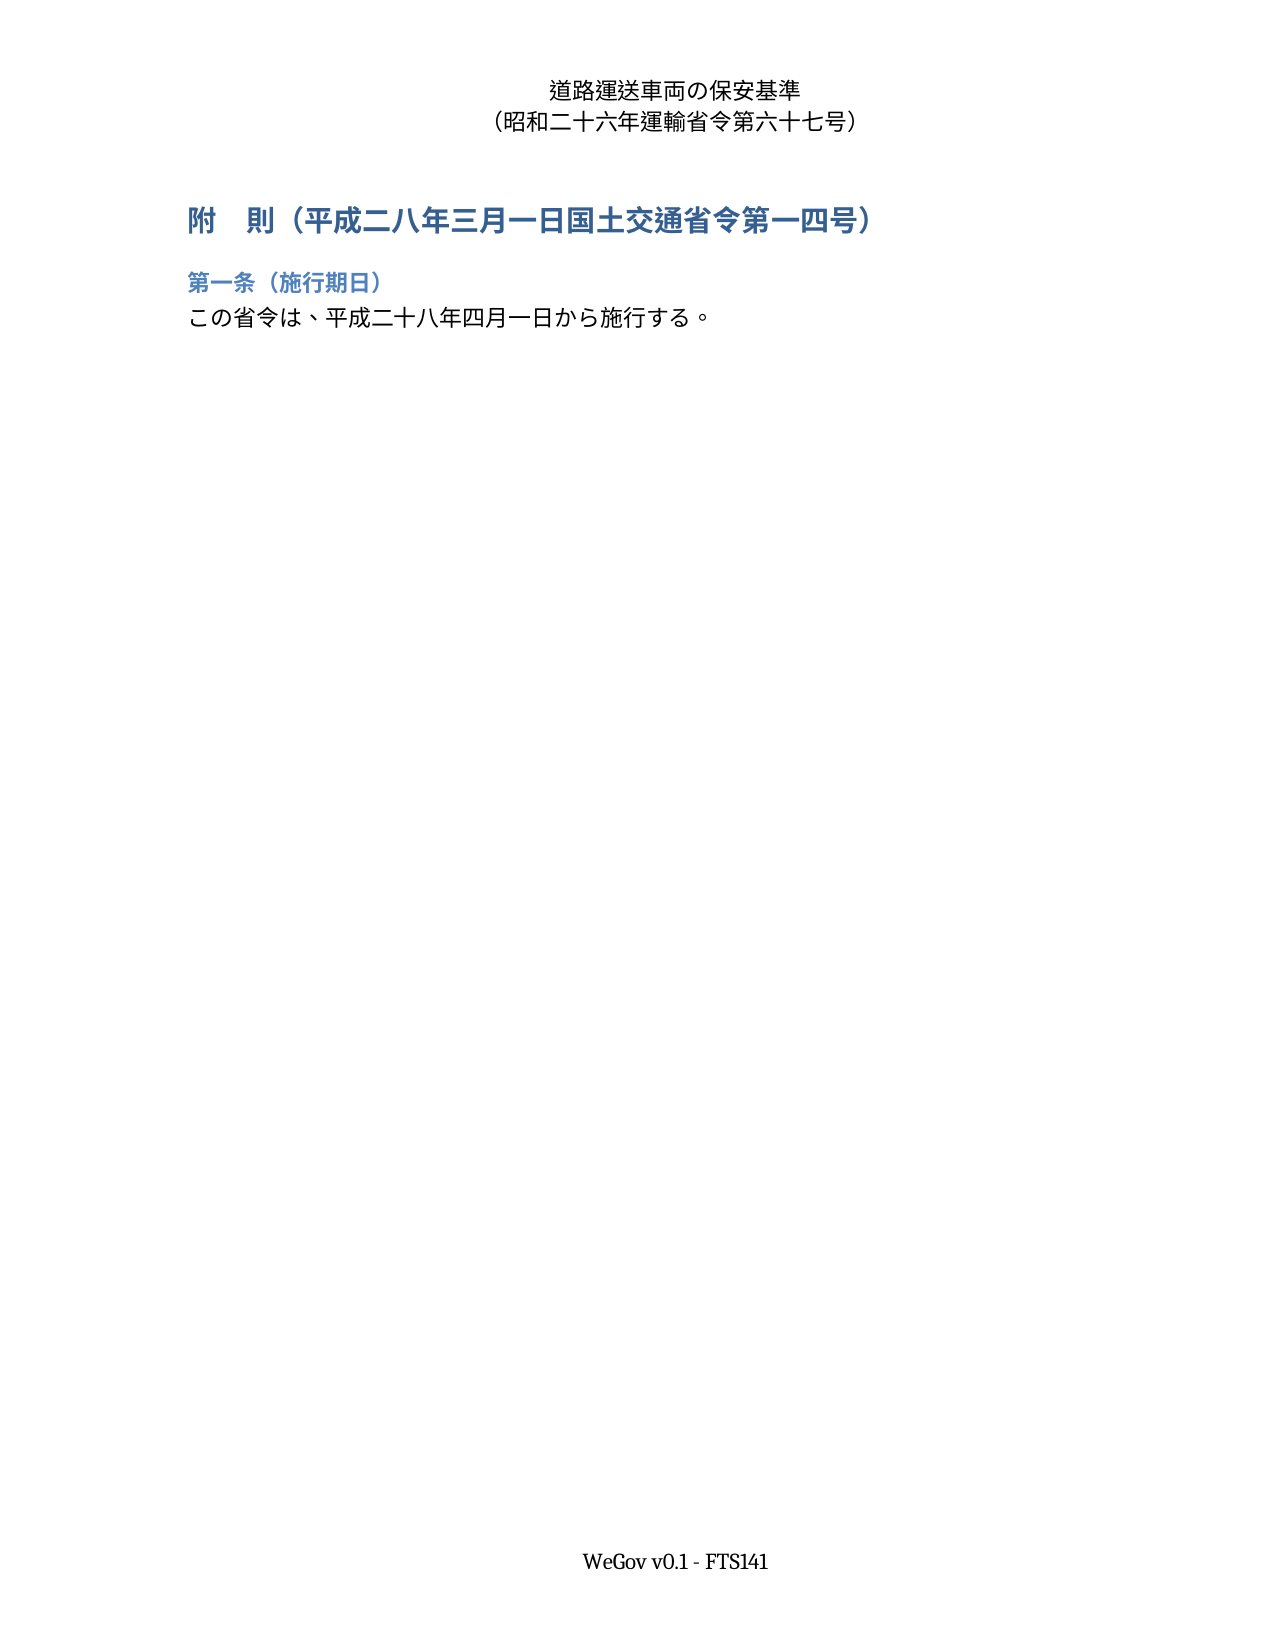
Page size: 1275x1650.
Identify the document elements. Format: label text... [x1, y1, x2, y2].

text この省令は、平成二十八年四月一日から施行する。 [187, 302, 1087, 334]
subtitle 附 則（平成二八年三月一日国土交通省令第一四号） [187, 200, 1087, 240]
subtitle 第一条（施行期日） [187, 266, 1087, 298]
